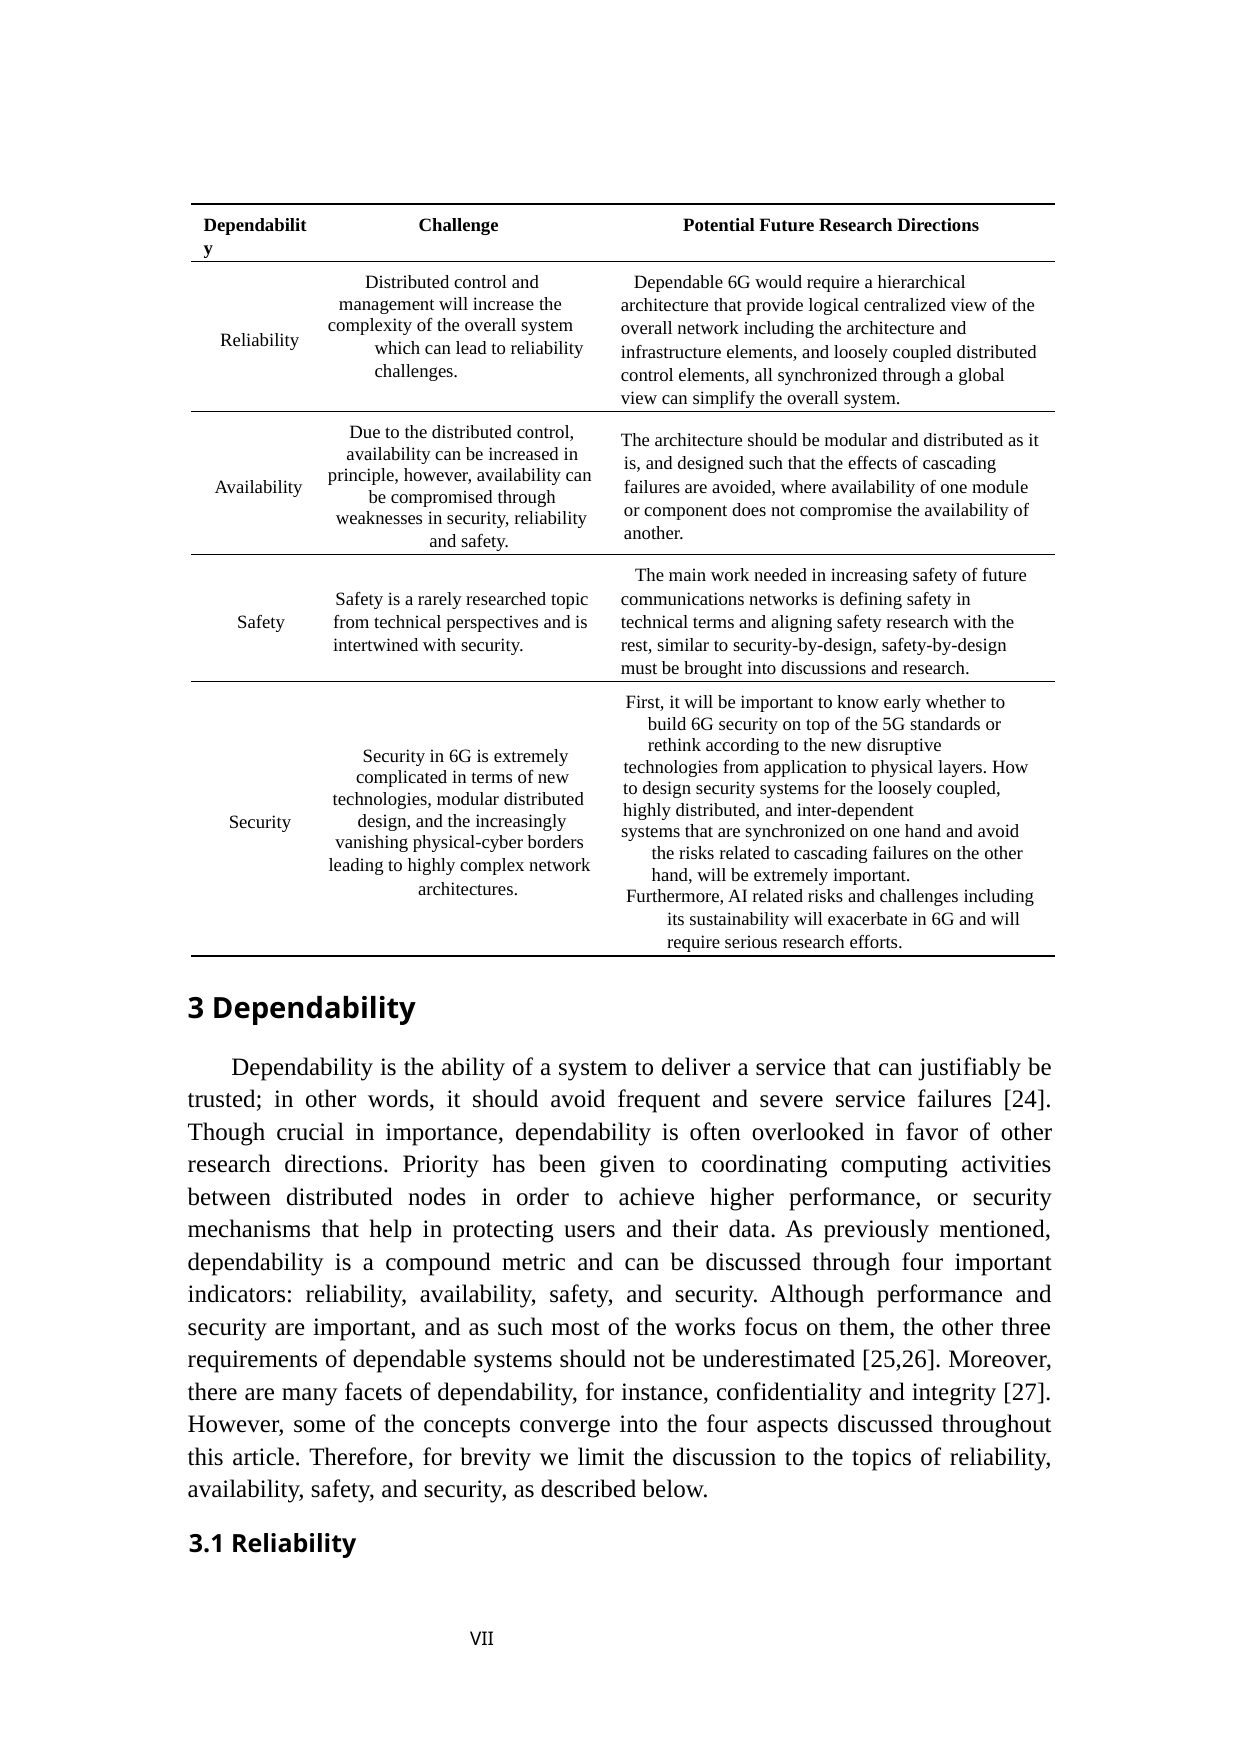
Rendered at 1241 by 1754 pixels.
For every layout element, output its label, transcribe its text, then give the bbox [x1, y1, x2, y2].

table_header Potential Future Research Directions [621, 205, 1054, 261]
table_cell Availability [191, 412, 328, 554]
table_cell Due to the distributed control, availability can be increased in principle, however, availability can be compromised through weaknesses in security, reliability and safety. [328, 412, 621, 554]
table_header Dependability [191, 205, 328, 261]
table_cell The architecture should be modular and distributed as it is, and designed such that the effects of cascading failures are avoided, where availability of one module or component does not compromise the availability of another. [621, 412, 1054, 554]
table_cell Dependable 6G would require a hierarchical architecture that provide logical centralized view of the overall network including the architecture and infrastructure elements, and loosely coupled distributed control elements, all synchronized through a global view can simplify the overall system. [621, 262, 1054, 411]
table_cell First, it will be important to know early whether to build 6G security on top of the 5G standards or rethink according to the new disruptive technologies from application to physical layers. How to design security systems for the loosely coupled, highly distributed, and inter-dependent systems that are synchronized on one hand and avoid the risks related to cascading failures on the other hand, will be extremely important. Furthermore, AI related risks and challenges including its sustainability will exacerbate in 6G and will require serious research efforts. [621, 682, 1054, 955]
table_cell Distributed control and management will increase the complexity of the overall system which can lead to reliability challenges. [328, 262, 621, 411]
subtitle 3 Dependability [187, 162, 1014, 1039]
table_cell The main work needed in increasing safety of future communications networks is defining safety in technical terms and aligning safety research with the rest, similar to security-by-design, safety-by-design must be brought into discussions and research. [621, 555, 1054, 681]
table_cell Safety [191, 555, 328, 681]
table_cell Security [191, 682, 328, 955]
table_cell Security in 6G is extremely complicated in terms of new technologies, modular distributed design, and the increasingly vanishing physical-cyber borders leading to highly complex network architectures. [328, 682, 621, 955]
subtitle 3.1 Reliability [189, 1510, 1053, 1575]
table_cell Reliability [191, 262, 328, 411]
table_header Challenge [328, 205, 621, 261]
table_cell Safety is a rarely researched topic from technical perspectives and is intertwined with security. [328, 555, 621, 681]
text Dependability is the ability of a system to deliver a service that can justifiably be trusted; in other words, it should avoid frequent and severe service failures [24]. Though crucial in importance, dependability is often overlooked in favor of other research directions. Priority has been given to coordinating computing activities between distributed nodes in order to achieve higher performance, or security mechanisms that help in protecting users and their data. As previously mentioned, dependability is a compound metric and can be discussed through four important indicators: reliability, availability, safety, and security. Although performance and security are important, and as such most of the works focus on them, the other three requirements of dependable systems should not be underestimated [25,26]. Moreover, there are many facets of dependability, for instance, confidentiality and integrity [27]. However, some of the concepts converge into the four aspects discussed throughout this article. Therefore, for brevity we limit the discussion to the topics of reliability, availability, safety, and security, as described below. [187, 1050, 1053, 1505]
